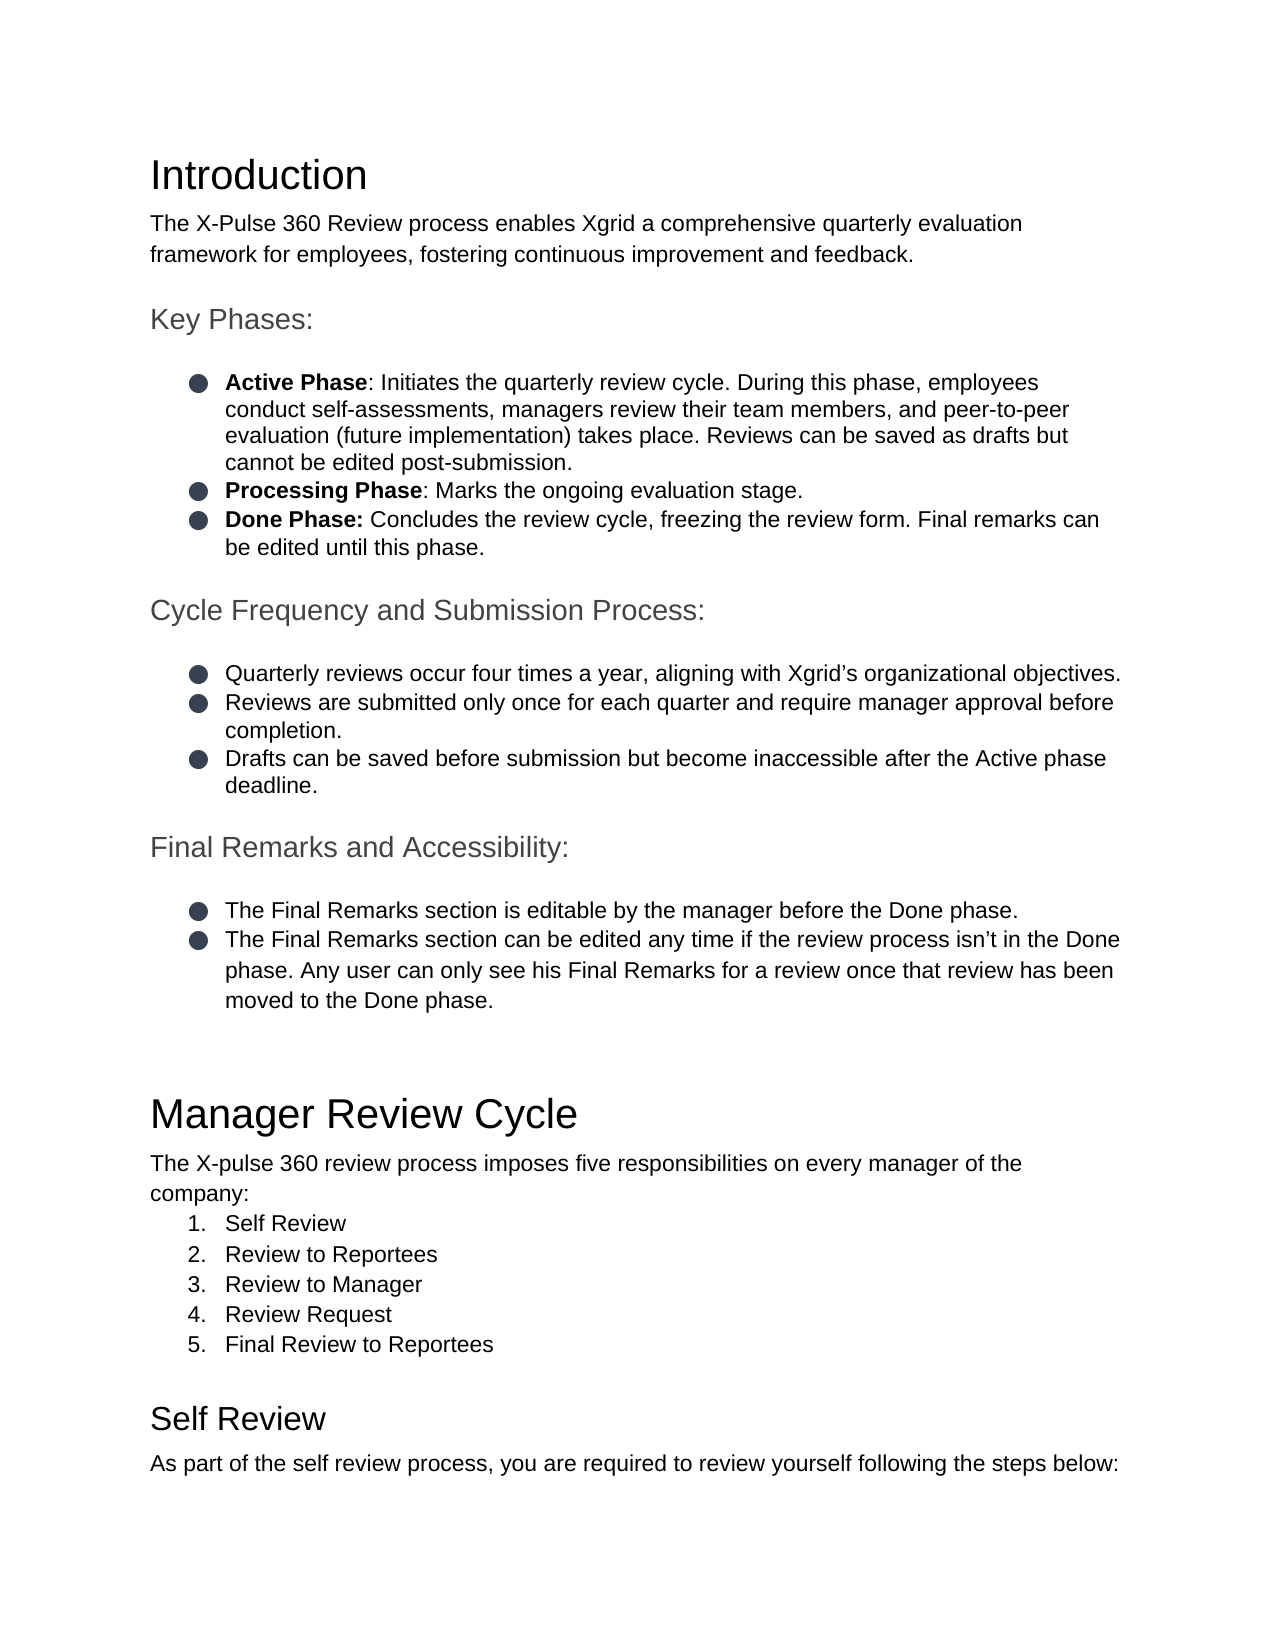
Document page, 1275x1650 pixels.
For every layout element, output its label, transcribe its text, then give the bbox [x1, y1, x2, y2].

list Done Phase: Concludes the review cycle, freezing the review form. Final remarks can be edited until this phase. [187, 504, 1125, 560]
list Reviews are submitted only once for each quarter and require manager approval before completion. [187, 687, 1125, 743]
list Review to Manager [187, 1271, 1125, 1297]
text The X-Pulse 360 Review process enables Xgrid a comprehensive quarterly evaluation framework for employees, fostering continuous improvement and feedback. [150, 210, 1125, 267]
subtitle Key Phases: [150, 302, 1125, 336]
list The Final Remarks section is editable by the manager before the Done phase. [187, 895, 1125, 924]
list Self Review [187, 1210, 1125, 1237]
list Review Request [187, 1301, 1125, 1327]
subtitle Final Remarks and Accessibility: [150, 830, 1125, 863]
subtitle Cycle Frequency and Submission Process: [150, 593, 1125, 627]
list Drafts can be saved before submission but become inaccessible after the Active phase deadline. [187, 743, 1125, 799]
list Final Review to Reportees [187, 1331, 1125, 1357]
list Processing Phase: Marks the ongoing evaluation stage. [187, 475, 1125, 504]
list Active Phase: Initiates the quarterly review cycle. During this phase, employees conduct self-assessments, managers review their team members, and peer-to-peer evaluation (future implementation) takes place. Reviews can be saved as drafts but cannot be edited post-submission. [187, 367, 1125, 475]
subtitle Manager Review Cycle [150, 1089, 1125, 1137]
subtitle Introduction [150, 150, 1125, 198]
list The Final Remarks section can be edited any time if the review process isn’t in the Done phase. Any user can only see his Final Remarks for a review once that review has been moved to the Done phase. [187, 924, 1125, 1014]
text The X-pulse 360 review process imposes five responsibilities on every manager of the company: [150, 1150, 1125, 1206]
list Quarterly reviews occur four times a year, aligning with Xgrid’s organizational objectives. [187, 658, 1125, 687]
list Review to Reportees [187, 1241, 1125, 1267]
subtitle Self Review [150, 1399, 1125, 1437]
text As part of the self review process, you are required to review yourself following the steps below: [150, 1450, 1125, 1476]
